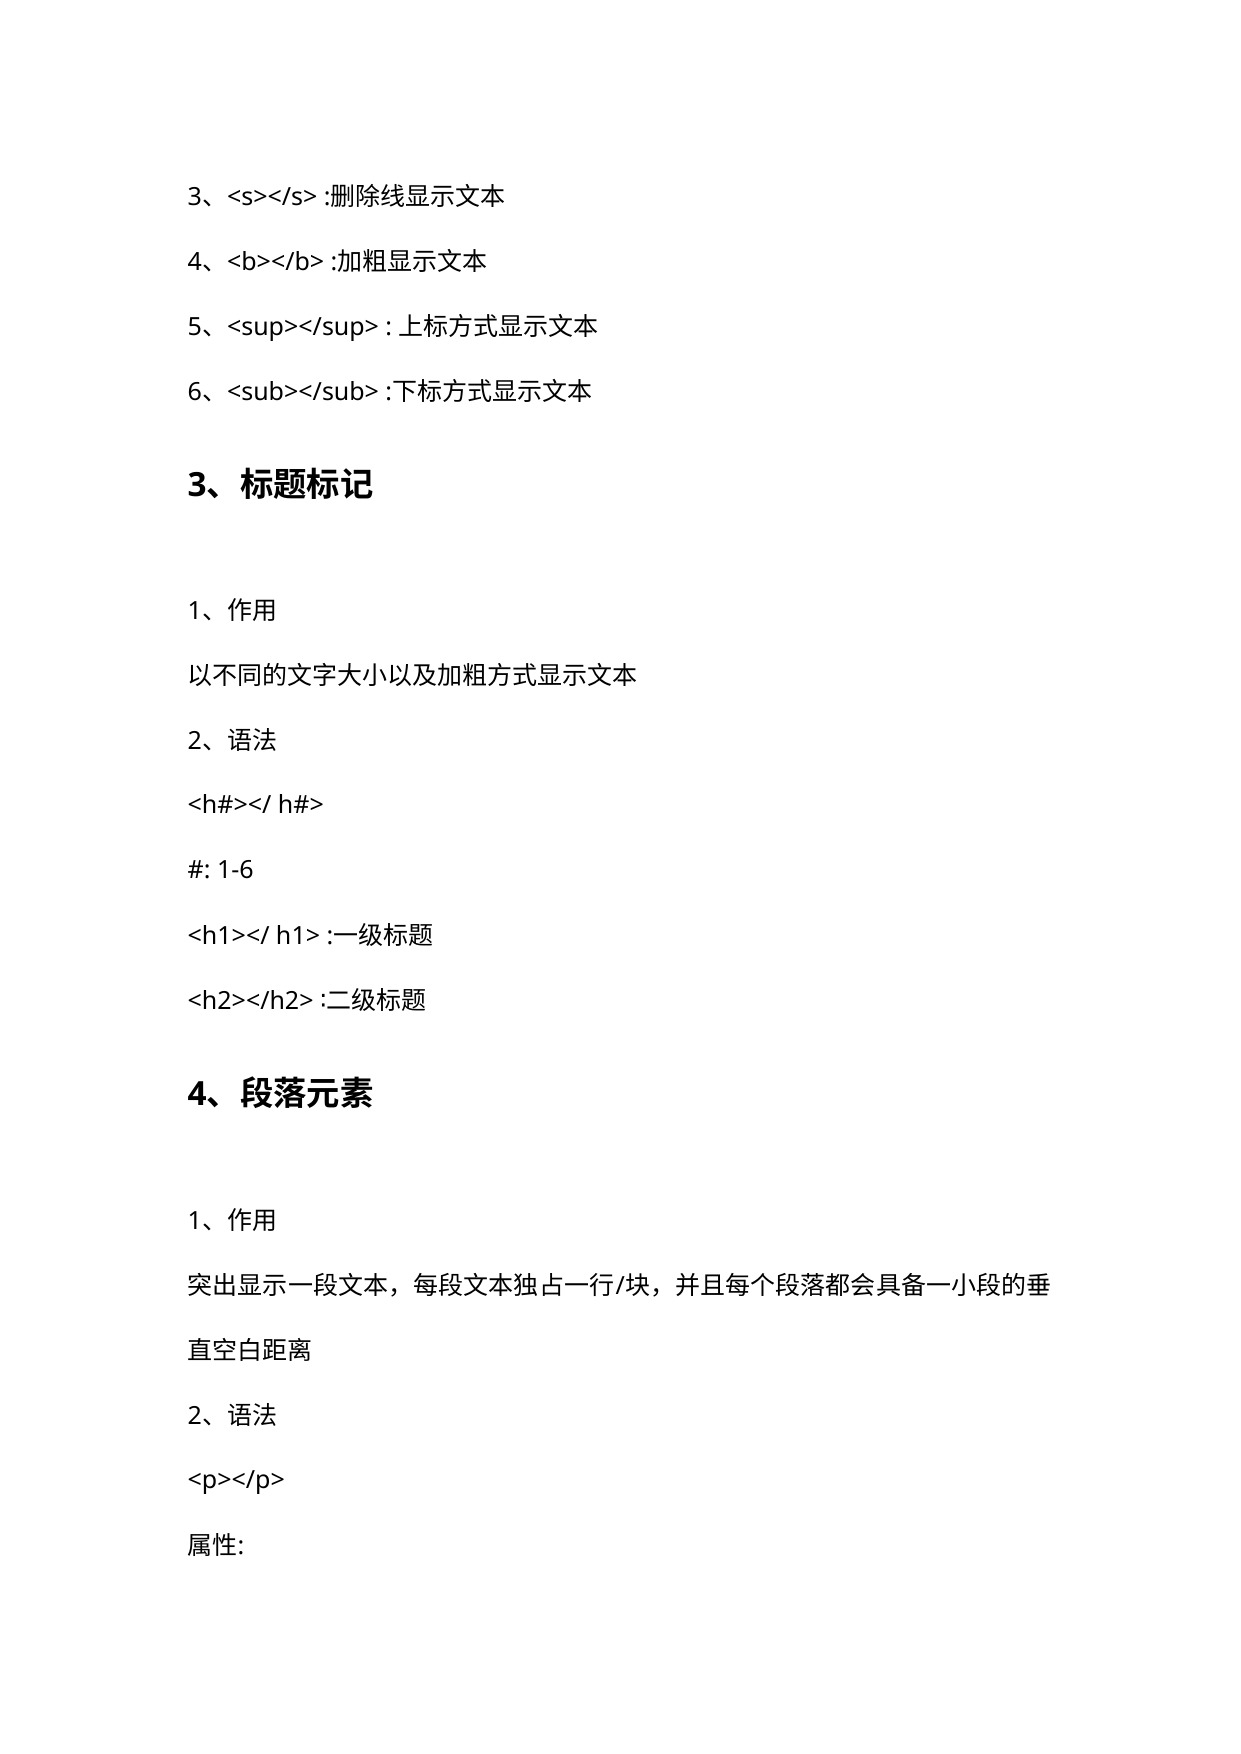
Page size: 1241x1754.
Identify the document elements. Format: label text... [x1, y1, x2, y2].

text <p></p> [187, 1446, 1053, 1511]
text 5、<sup></sup> : 上标方式显示文本 [187, 292, 1053, 357]
text 属性: [187, 1511, 1053, 1576]
text <h1></ h1> :一级标题 [187, 901, 1053, 966]
text <h2></h2> ∶二级标题 [187, 966, 1053, 1031]
text 以不同的文字大小以及加粗方式显示文本 [187, 641, 1053, 706]
subtitle 3、标题标记 [187, 449, 1053, 514]
text #: 1-6 [187, 836, 1053, 901]
text 2、语法 [187, 706, 1053, 771]
text 2、语法 [187, 1381, 1053, 1446]
text 1、作用 [187, 576, 1053, 641]
text 突出显示一段文本，每段文本独占一行/块，并且每个段落都会具备一小段的垂直空白距离 [187, 1251, 1053, 1381]
text 1、作用 [187, 1186, 1053, 1251]
text 3、<s></s> :删除线显示文本 [187, 162, 1053, 227]
text <h#></ h#> [187, 771, 1053, 836]
text 6、<sub></sub> :下标方式显示文本 [187, 357, 1053, 422]
text 4、<b></b> :加粗显示文本 [187, 227, 1053, 292]
subtitle 4、段落元素 [187, 1058, 1053, 1123]
